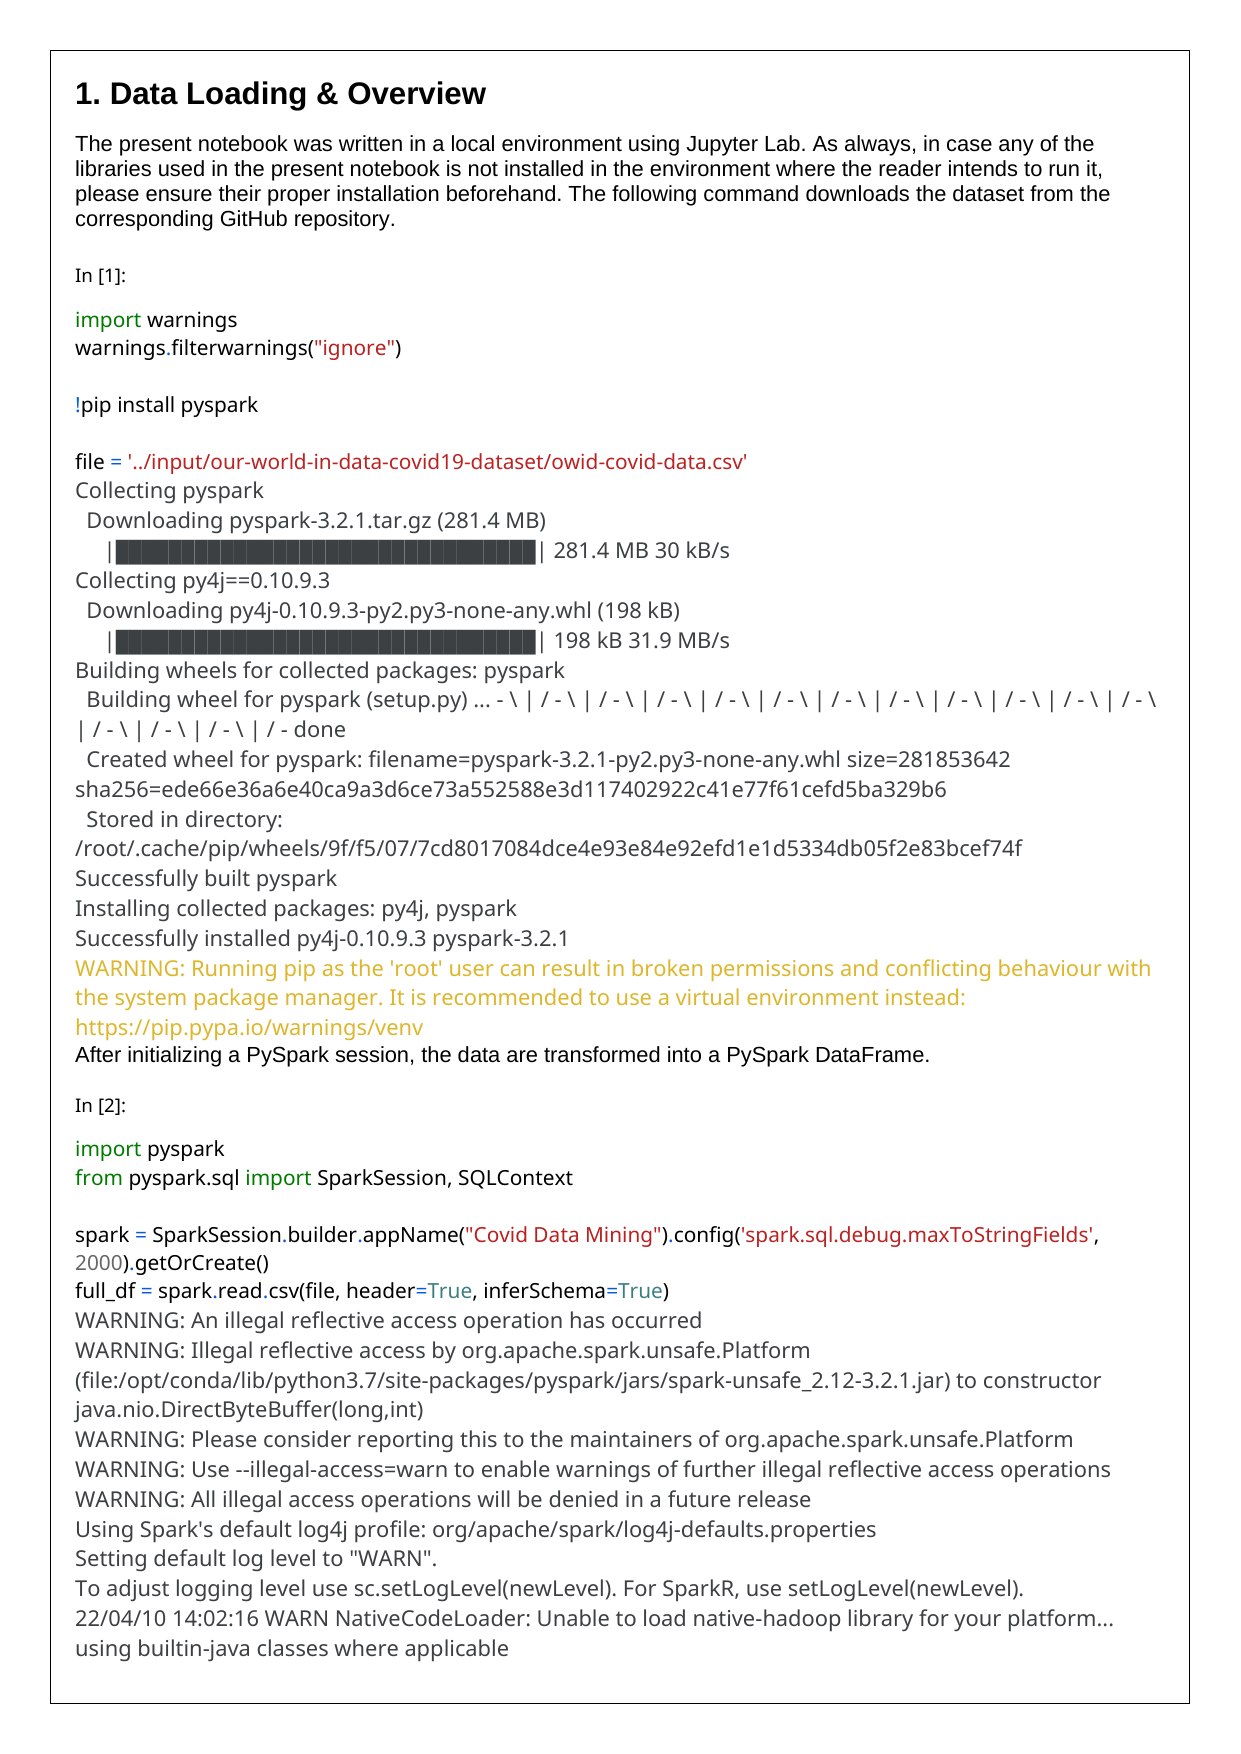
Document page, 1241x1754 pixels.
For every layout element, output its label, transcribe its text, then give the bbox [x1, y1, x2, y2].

text In [1]: [75, 256, 1165, 288]
text WARNING: An illegal reflective access operation has occurred [75, 1305, 1165, 1335]
text full_df = spark.read.csv(file, header=True, inferSchema=True) [75, 1277, 1165, 1305]
text Stored in directory: /root/.cache/pip/wheels/9f/f5/07/7cd8017084dce4e93e84e92efd1e1d5334db05f2e83bcef74f [75, 803, 1165, 863]
text 22/04/10 14:02:16 WARN NativeCodeLoader: Unable to load native-hadoop library for your platform... using builtin-java classes where applicable [75, 1603, 1165, 1662]
text |████████████████████████████████| 281.4 MB 30 kB/s [75, 535, 1165, 565]
text Collecting py4j==0.10.9.3 [75, 565, 1165, 595]
text Building wheels for collected packages: pyspark [75, 654, 1165, 684]
text In [2]: [75, 1086, 1165, 1118]
text Successfully installed py4j-0.10.9.3 pyspark-3.2.1 [75, 923, 1165, 952]
text WARNING: Illegal reflective access by org.apache.spark.unsafe.Platform (file:/opt/conda/lib/python3.7/site-packages/pyspark/jars/spark-unsafe_2.12-3.2.1.jar) to constructor java.nio.DirectByteBuffer(long,int) [75, 1335, 1165, 1424]
text Building wheel for pyspark (setup.py) ... - \ | / - \ | / - \ | / - \ | / - \ | / - \ | / - \ | / - \ | / - \ | / - \ | / - \ | / - \ | / - \ | / - \ | / - \ | / - done [75, 684, 1165, 744]
text import pyspark [75, 1134, 1165, 1163]
text from pyspark.sql import SparkSession, SQLContext [75, 1163, 1165, 1191]
text Using Spark's default log4j profile: org/apache/spark/log4j-defaults.properties [75, 1513, 1165, 1543]
text WARNING: Please consider reporting this to the maintainers of org.apache.spark.unsafe.Platform [75, 1424, 1165, 1454]
text 1. Data Loading & Overview [75, 75, 1165, 111]
text After initializing a PySpark session, the data are transformed into a PySpark DataFrame. [75, 1042, 1165, 1067]
text Downloading pyspark-3.2.1.tar.gz (281.4 MB) [75, 505, 1165, 535]
text WARNING: Running pip as the 'root' user can result in broken permissions and conflicting behaviour with the system package manager. It is recommended to use a virtual environment instead: https://pip.pypa.io/warnings/venv [75, 952, 1165, 1042]
text Downloading py4j-0.10.9.3-py2.py3-none-any.whl (198 kB) [75, 595, 1165, 624]
text warnings.filterwarnings("ignore") [75, 333, 1165, 362]
text Installing collected packages: py4j, pyspark [75, 893, 1165, 923]
text |████████████████████████████████| 198 kB 31.9 MB/s [75, 624, 1165, 654]
text Setting default log level to "WARN". [75, 1543, 1165, 1573]
text To adjust logging level use sc.setLogLevel(newLevel). For SparkR, use setLogLevel(newLevel). [75, 1573, 1165, 1603]
text The present notebook was written in a local environment using Jupyter Lab. As always, in case any of the libraries used in the present notebook is not installed in the environment where the reader intends to run it, please ensure their proper installation beforehand. The following command downloads the dataset from the corresponding GitHub repository. [75, 130, 1165, 231]
text Collecting pyspark [75, 475, 1165, 505]
text Successfully built pyspark [75, 863, 1165, 893]
text Created wheel for pyspark: filename=pyspark-3.2.1-py2.py3-none-any.whl size=281853642 sha256=ede66e36a6e40ca9a3d6ce73a552588e3d117402922c41e77f61cefd5ba329b6 [75, 744, 1165, 803]
text import warnings [75, 305, 1165, 333]
text spark = SparkSession.builder.appName("Covid Data Mining").config('spark.sql.debug.maxToStringFields', 2000).getOrCreate() [75, 1220, 1165, 1277]
text WARNING: All illegal access operations will be denied in a future release [75, 1484, 1165, 1513]
text WARNING: Use --illegal-access=warn to enable warnings of further illegal reflective access operations [75, 1454, 1165, 1484]
text !pip install pyspark [75, 390, 1165, 418]
text file = '../input/our-world-in-data-covid19-dataset/owid-covid-data.csv' [75, 447, 1165, 475]
